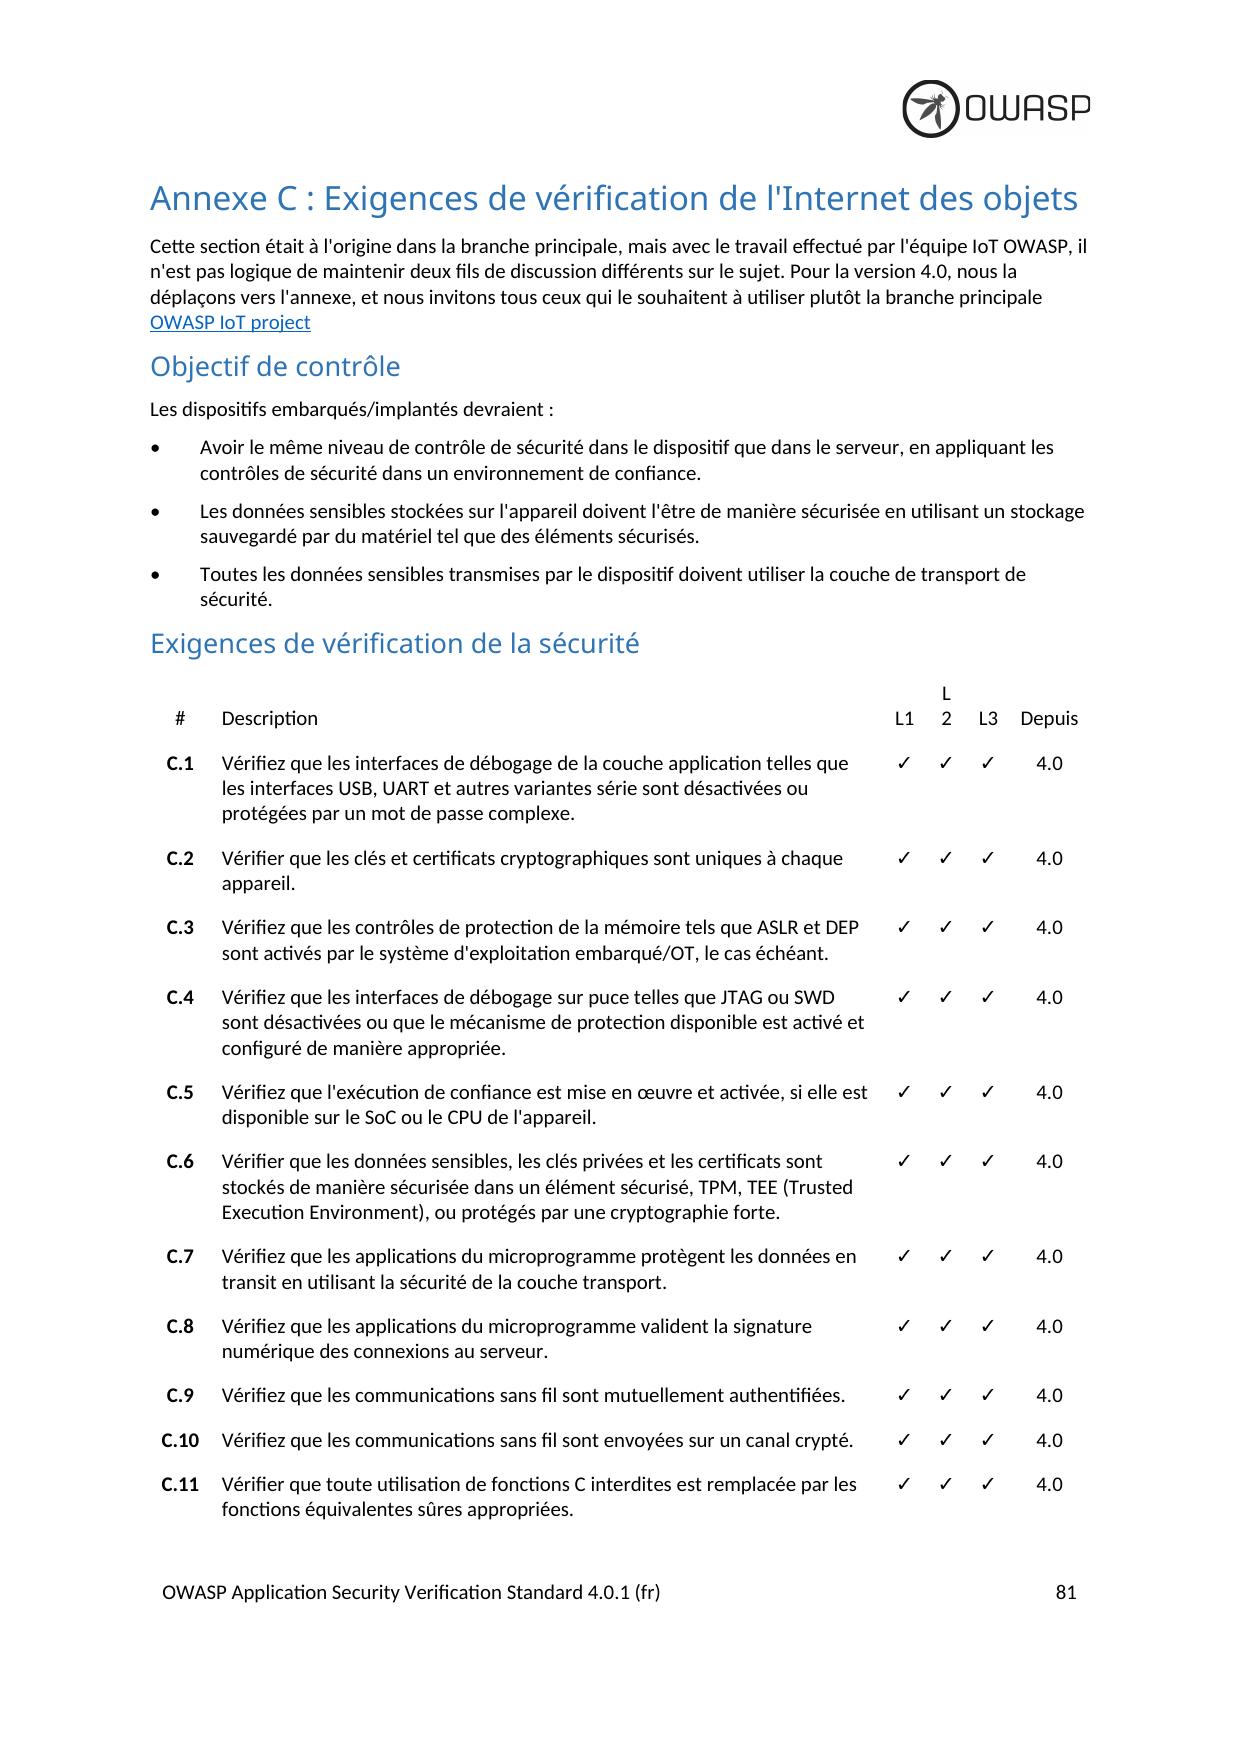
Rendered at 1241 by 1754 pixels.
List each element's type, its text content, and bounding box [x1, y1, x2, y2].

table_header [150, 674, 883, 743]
list Avoir le même niveau de contrôle de sécurité dans le dispositif que dans le serveur, en appliquant les contrôles de sécurité dans un environnement de confiance. [150, 434, 1090, 485]
subtitle Annexe C : Exigences de vérification de l'Internet des objets [150, 175, 1090, 221]
subtitle Objectif de contrôle [150, 347, 1090, 384]
list Toutes les données sensibles transmises par le dispositif doivent utiliser la couche de transport de sécurité. [150, 561, 1090, 612]
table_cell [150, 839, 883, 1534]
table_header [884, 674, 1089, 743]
list Les données sensibles stockées sur l'appareil doivent l'être de manière sécurisée en utilisant un stockage sauvegardé par du matériel tel que des éléments sécurisés. [150, 498, 1090, 549]
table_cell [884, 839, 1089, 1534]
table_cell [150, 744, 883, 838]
picture [902, 80, 1091, 138]
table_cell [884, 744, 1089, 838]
subtitle Exigences de vérification de la sécurité [150, 624, 1090, 661]
text Cette section était à l'origine dans la branche principale, mais avec le travail effectué par l'équipe IoT OWASP, il n'est pas logique de maintenir deux fils de discussion différents sur le sujet. Pour la version 4.0, nous la déplaçons vers l'annexe, et nous invitons tous ceux qui le souhaitent à utiliser plutôt la branche principale OWASP IoT project [150, 233, 1090, 335]
text Les dispositifs embarqués/implantés devraient : [150, 397, 1090, 422]
